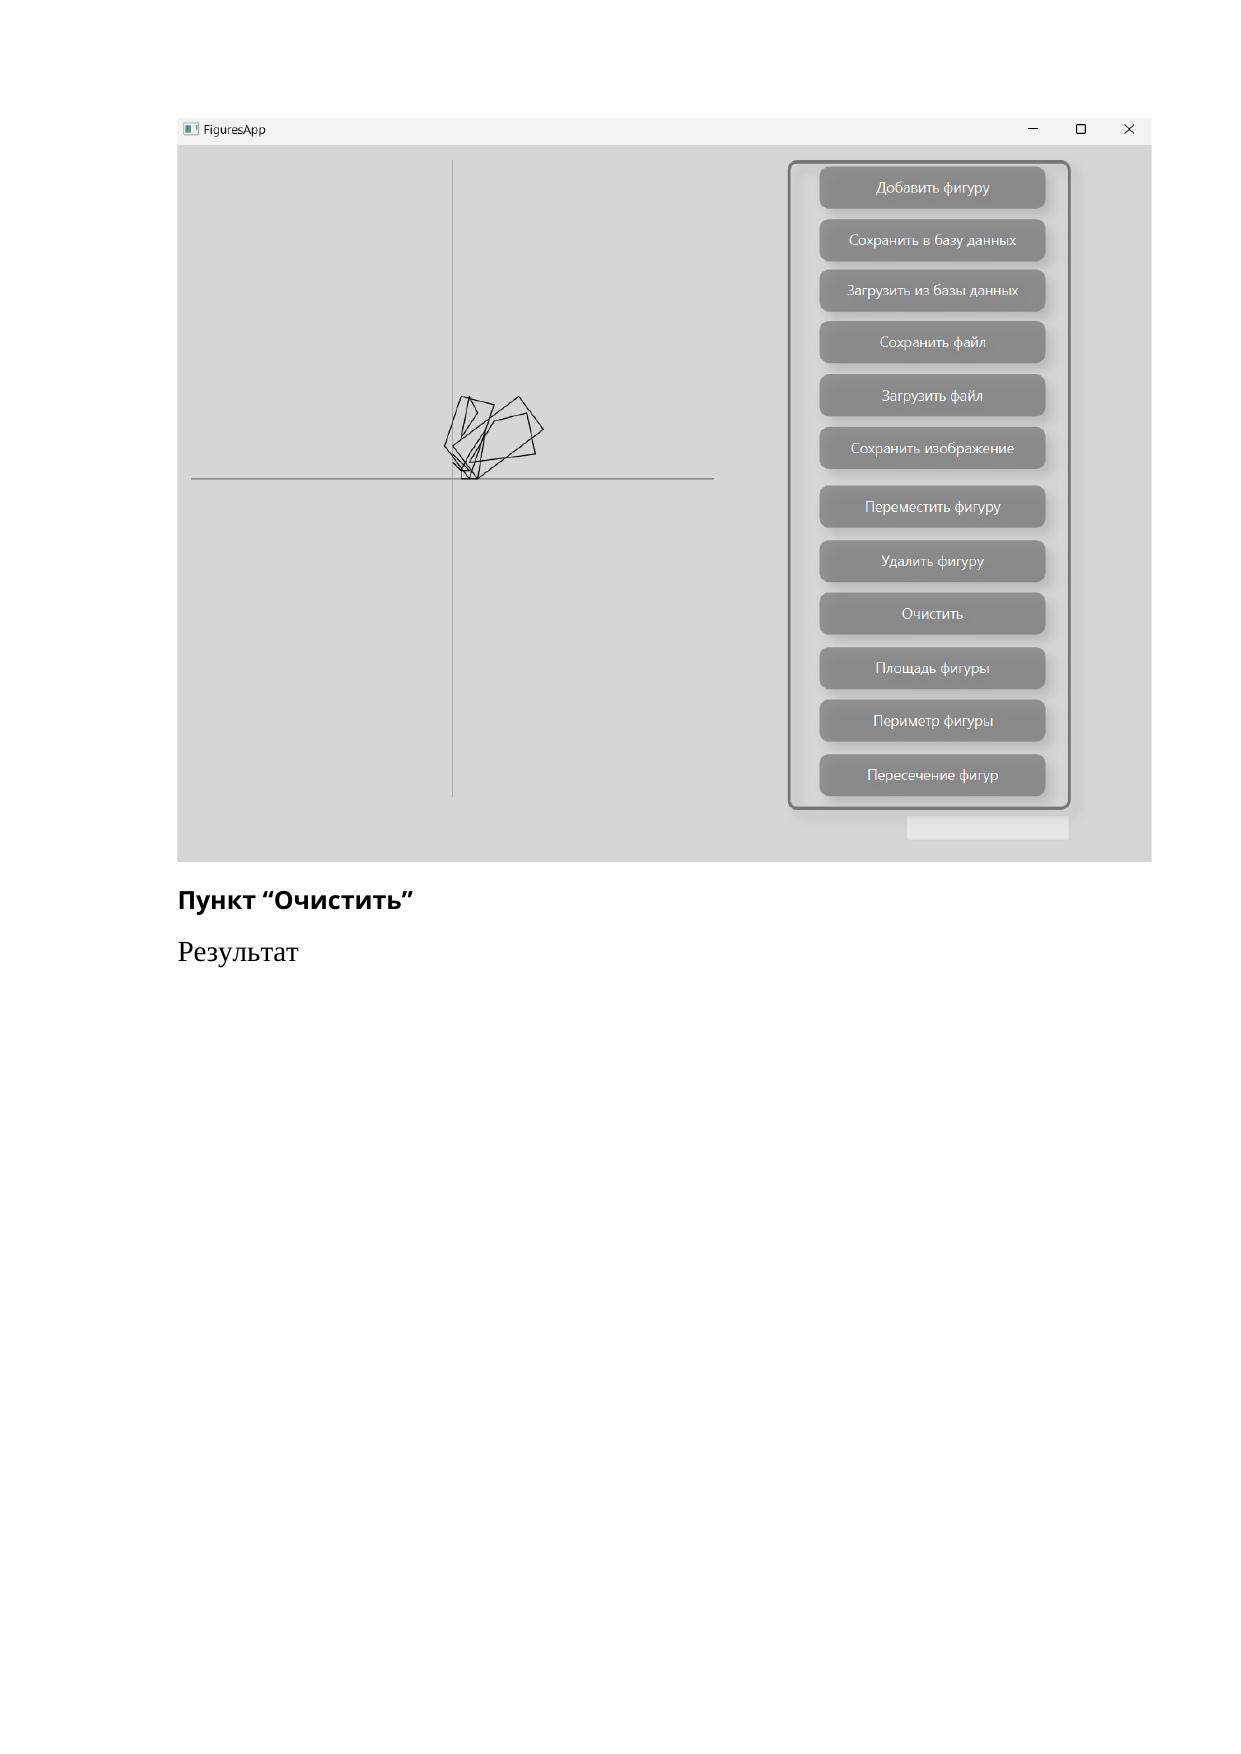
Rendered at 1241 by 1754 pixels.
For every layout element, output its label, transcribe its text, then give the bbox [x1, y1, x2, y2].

picture [177, 118, 1152, 862]
subtitle Пункт “Очистить” [177, 883, 1152, 917]
text Результат [177, 934, 1152, 968]
